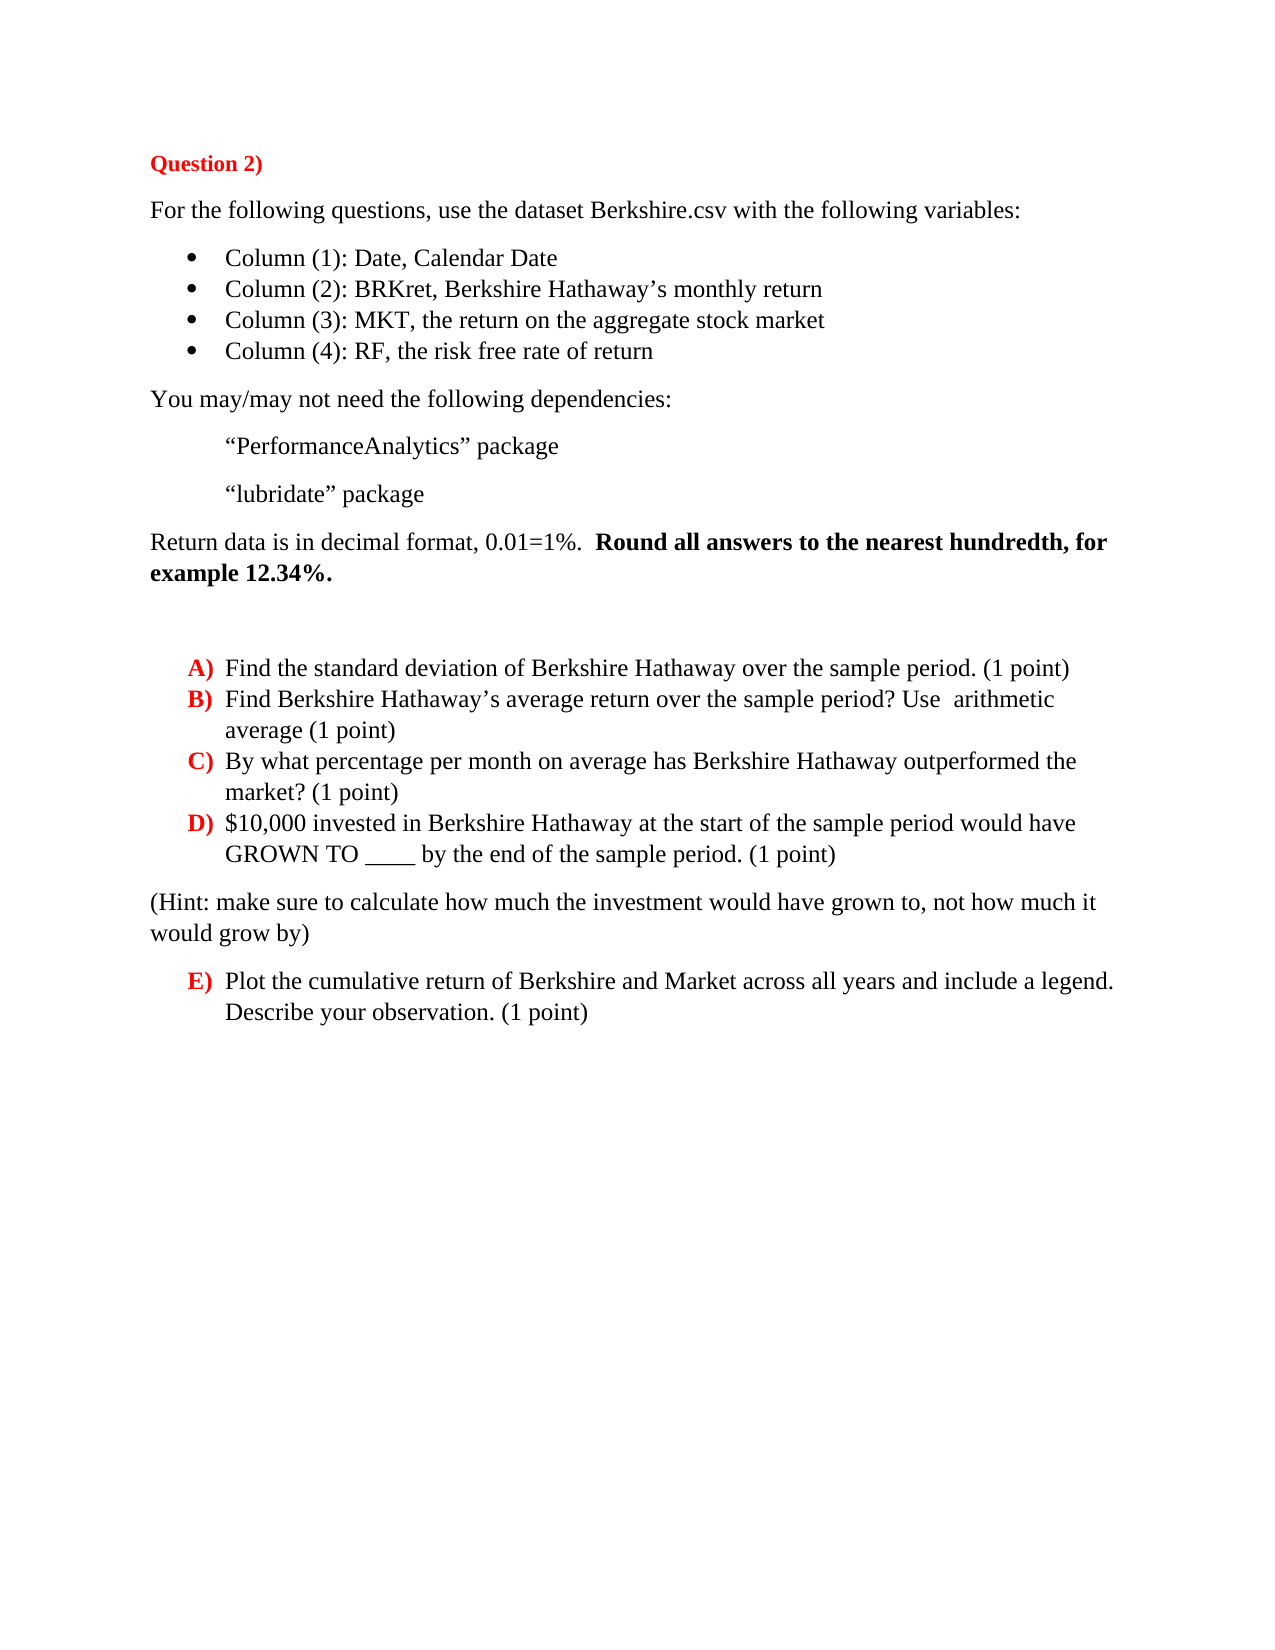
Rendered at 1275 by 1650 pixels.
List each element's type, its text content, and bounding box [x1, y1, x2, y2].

list By what percentage per month on average has Berkshire Hathaway outperformed the market? (1 point) [187, 746, 1125, 806]
text “PerformanceAnalytics” package [150, 431, 1125, 460]
list Column (2): BRKret, Berkshire Hathaway’s monthly return [187, 274, 1125, 303]
text For the following questions, use the dataset Berkshire.csv with the following variables: [150, 195, 1125, 224]
list $10,000 invested in Berkshire Hathaway at the start of the sample period would have GROWN TO ____ by the end of the sample period. (1 point) [187, 808, 1125, 868]
list Column (3): MKT, the return on the aggregate stock market [187, 305, 1125, 334]
list Plot the cumulative return of Berkshire and Market across all years and include a legend. Describe your observation. (1 point) [187, 966, 1125, 1026]
list Column (4): RF, the risk free rate of return [187, 336, 1125, 365]
list Find the standard deviation of Berkshire Hathaway over the sample period. (1 point) [187, 653, 1125, 682]
text You may/may not need the following dependencies: [150, 384, 1125, 412]
list Column (1): Date, Calendar Date [187, 243, 1125, 272]
list Find Berkshire Hathaway’s average return over the sample period? Use arithmetic average (1 point) [187, 684, 1125, 744]
text Return data is in decimal format, 0.01=1%. Round all answers to the nearest hundredth, for example 12.34%. [150, 527, 1125, 587]
text “lubridate” package [150, 479, 1125, 508]
text Question 2) [150, 150, 1125, 176]
text (Hint: make sure to calculate how much the investment would have grown to, not how much it would grow by) [150, 887, 1125, 947]
